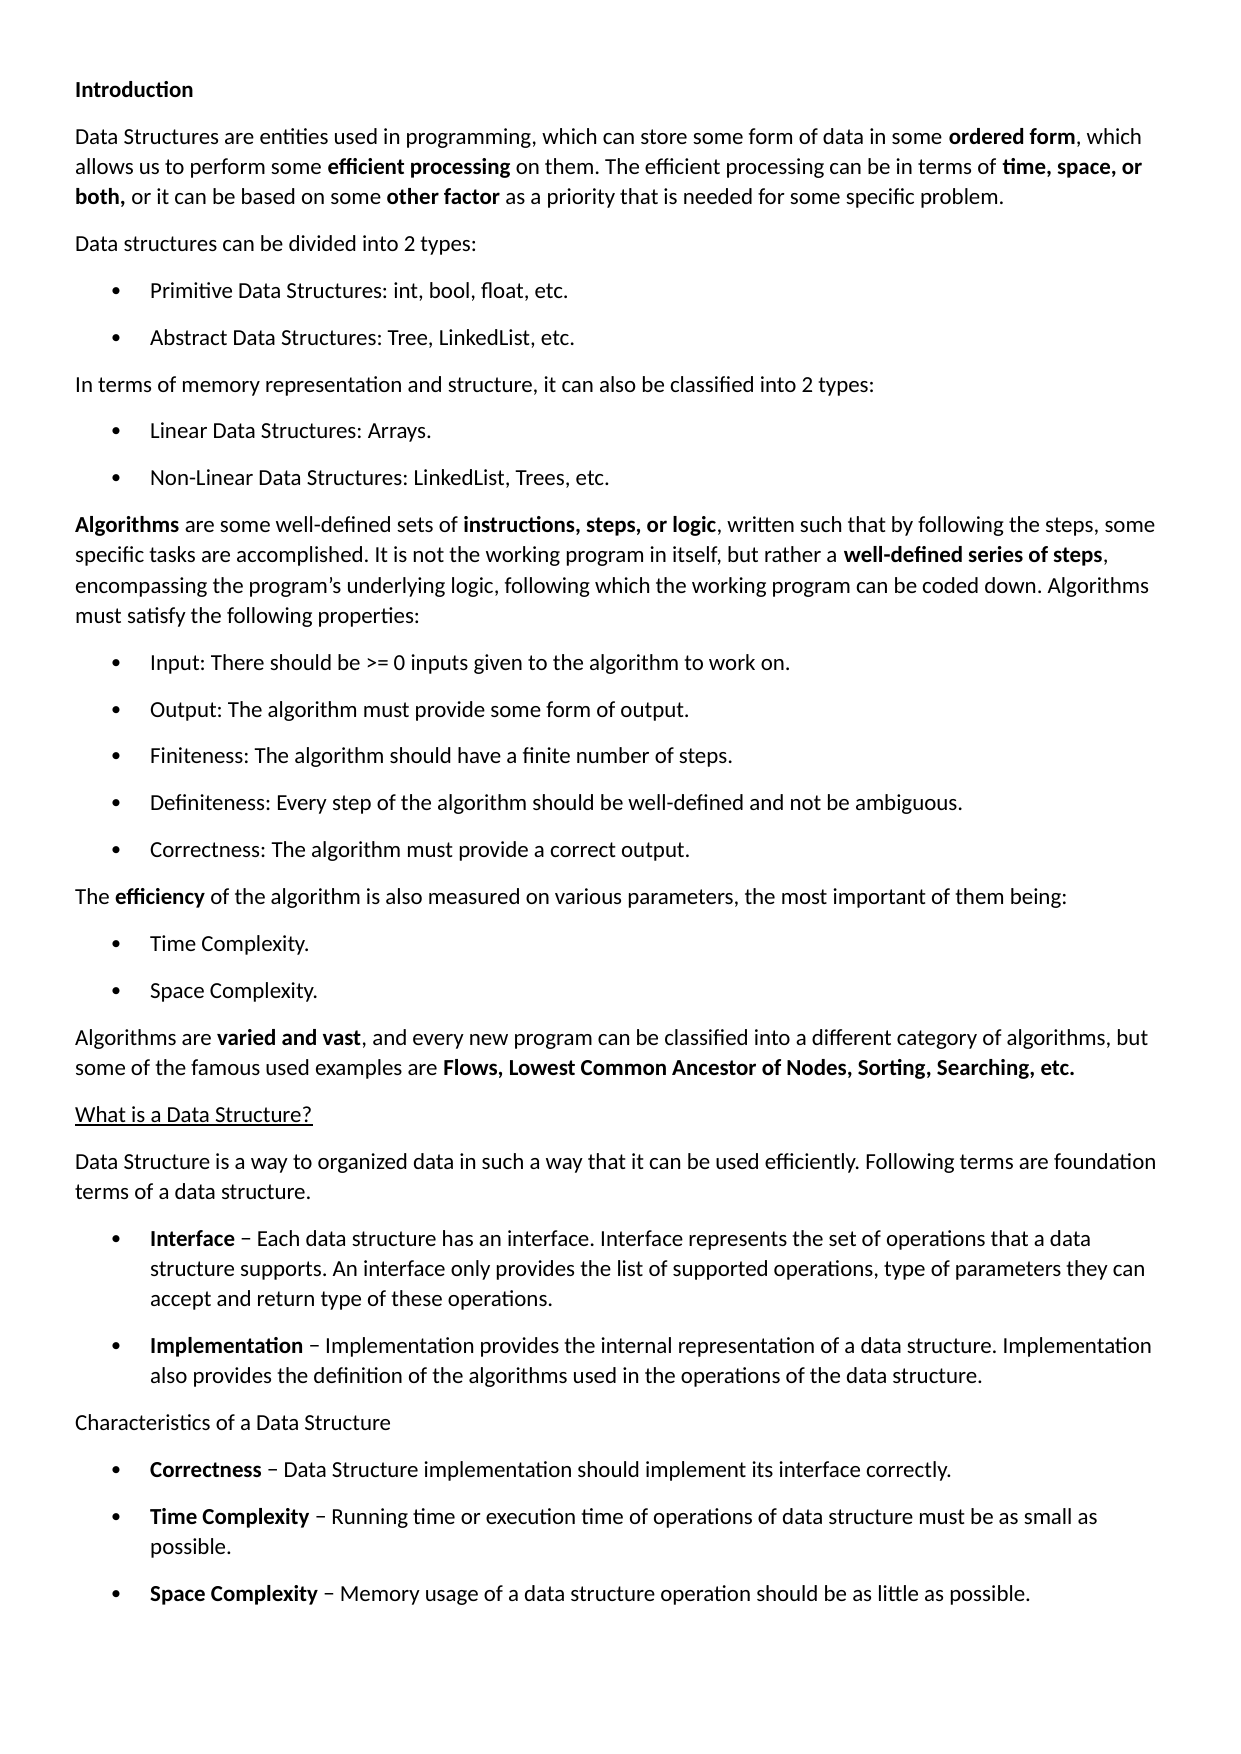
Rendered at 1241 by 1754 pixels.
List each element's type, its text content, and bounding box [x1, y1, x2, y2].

list Linear Data Structures: Arrays. [112, 417, 1165, 445]
list Non-Linear Data Structures: LinkedList, Trees, etc. [112, 463, 1165, 492]
list Implementation − Implementation provides the internal representation of a data structure. Implementation also provides the definition of the algorithms used in the operations of the data structure. [112, 1331, 1165, 1389]
text In terms of memory representation and structure, it can also be classified into 2 types: [75, 370, 1165, 398]
text What is a Data Structure? [75, 1100, 1165, 1128]
list Input: There should be >= 0 inputs given to the algorithm to work on. [112, 648, 1165, 676]
list Correctness − Data Structure implementation should implement its interface correctly. [112, 1455, 1165, 1483]
text Data Structures are entities used in programming, which can store some form of data in some ordered form, which allows us to perform some efficient processing on them. The efficient processing can be in terms of time, space, or both, or it can be based on some other factor as a priority that is needed for some specific problem. [75, 122, 1165, 210]
list Primitive Data Structures: int, bool, float, etc. [112, 276, 1165, 304]
text Data structures can be divided into 2 types: [75, 229, 1165, 257]
list Space Complexity − Memory usage of a data structure operation should be as little as possible. [112, 1579, 1165, 1607]
text Algorithms are varied and vast, and every new program can be classified into a different category of algorithms, but some of the famous used examples are Flows, Lowest Common Ancestor of Nodes, Sorting, Searching, etc. [75, 1023, 1165, 1081]
list Interface − Each data structure has an interface. Interface represents the set of operations that a data structure supports. An interface only provides the list of supported operations, type of parameters they can accept and return type of these operations. [112, 1224, 1165, 1312]
list Finiteness: The algorithm should have a finite number of steps. [112, 742, 1165, 770]
list Definiteness: Every step of the algorithm should be well-defined and not be ambiguous. [112, 788, 1165, 817]
list Time Complexity − Running time or execution time of operations of data structure must be as small as possible. [112, 1502, 1165, 1560]
text Characteristics of a Data Structure [75, 1408, 1165, 1436]
list Abstract Data Structures: Tree, LinkedList, etc. [112, 323, 1165, 351]
list Correctness: The algorithm must provide a correct output. [112, 835, 1165, 863]
list Space Complexity. [112, 976, 1165, 1004]
text Introduction [75, 75, 1165, 103]
text Algorithms are some well-defined sets of instructions, steps, or logic, written such that by following the steps, some specific tasks are accomplished. It is not the working program in itself, but rather a well-defined series of steps, encompassing the program’s underlying logic, following which the working program can be coded down. Algorithms must satisfy the following properties: [75, 510, 1165, 629]
text Data Structure is a way to organized data in such a way that it can be used efficiently. Following terms are foundation terms of a data structure. [75, 1147, 1165, 1205]
text The efficiency of the algorithm is also measured on various parameters, the most important of them being: [75, 882, 1165, 910]
list Output: The algorithm must provide some form of output. [112, 695, 1165, 723]
list Time Complexity. [112, 929, 1165, 957]
